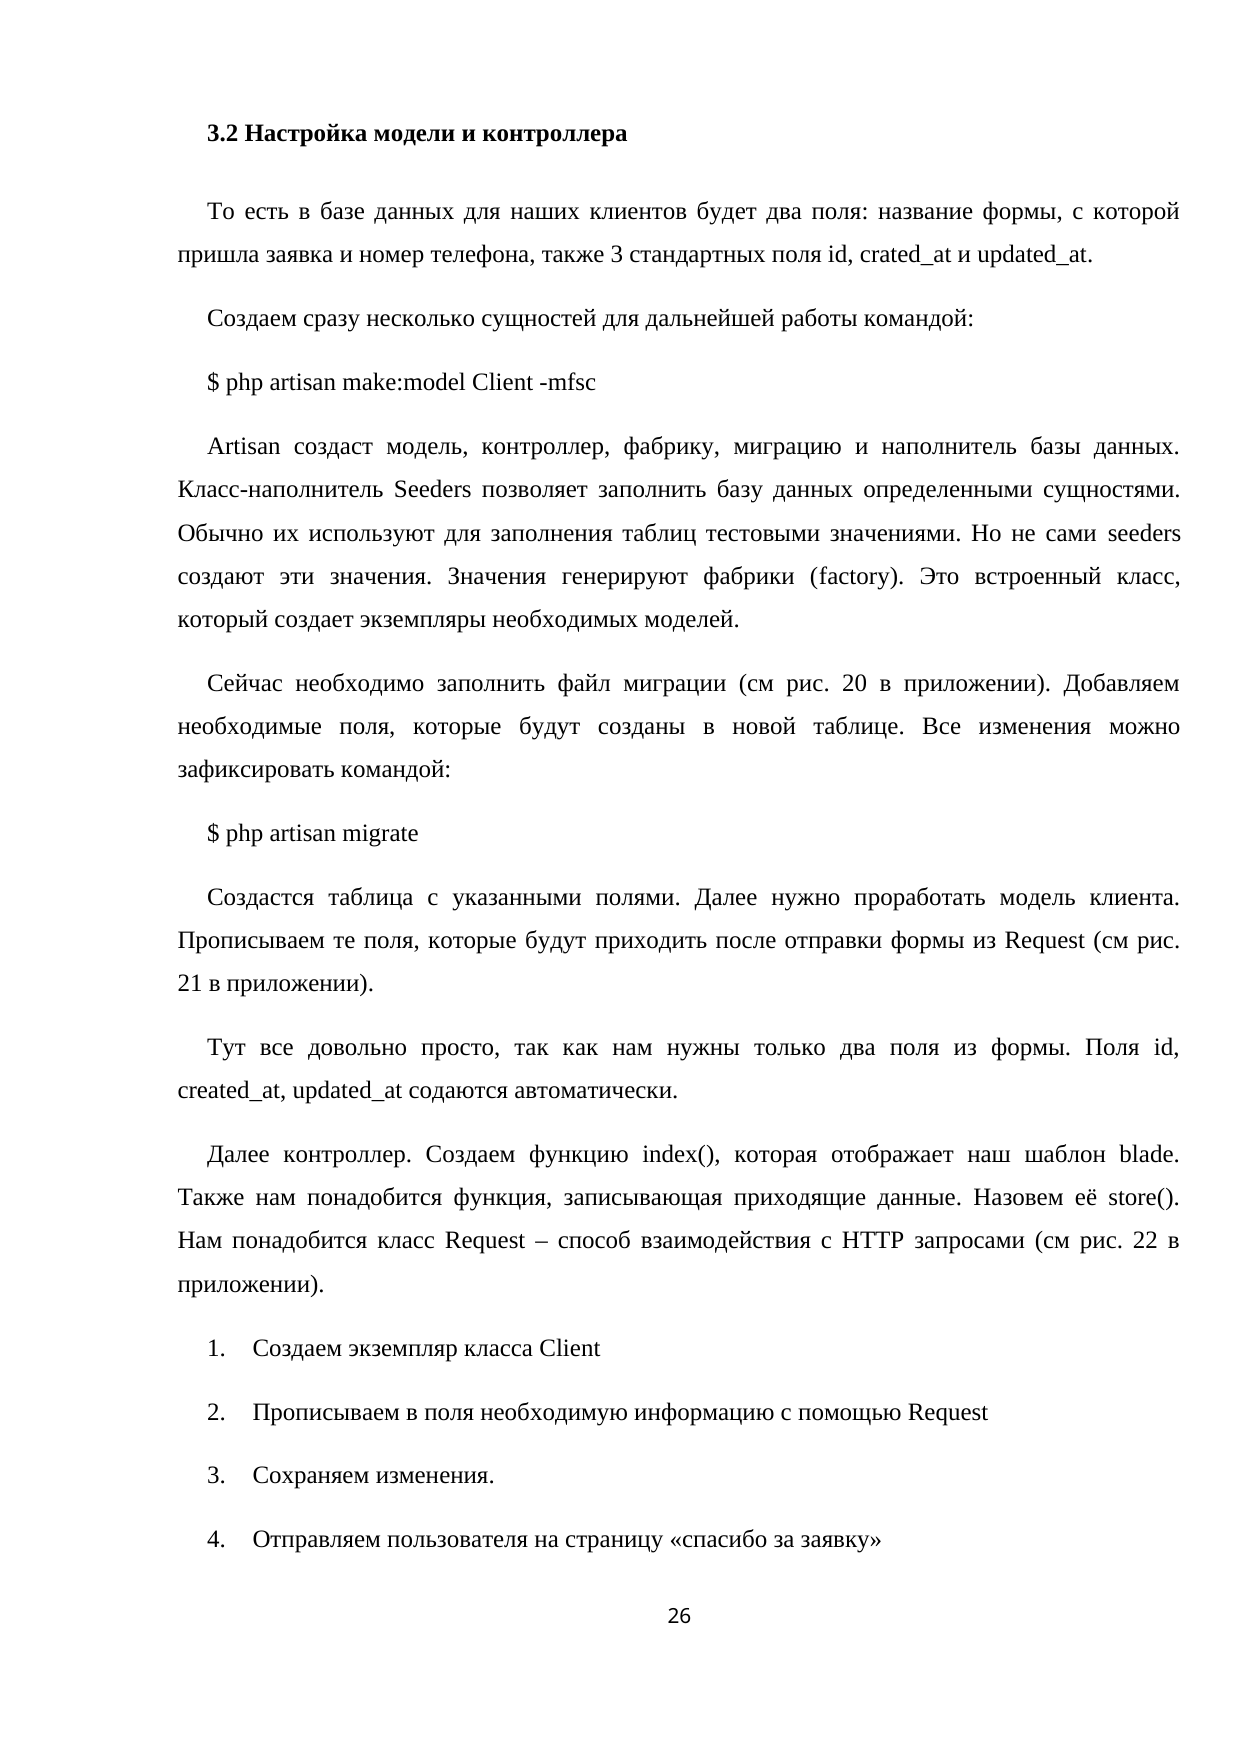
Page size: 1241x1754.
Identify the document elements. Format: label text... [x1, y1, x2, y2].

text Создастся таблица с указанными полями. Далее нужно проработать модель клиента. Прописываем те поля, которые будут приходить после отправки формы из Request (см рис. 21 в приложении). [177, 882, 1181, 997]
text 1. Создаем экземпляр класса Client [177, 1333, 1181, 1361]
text 2. Прописываем в поля необходимую информацию с помощью Request [177, 1397, 1181, 1425]
text $ php artisan make:model Client -mfsc [177, 367, 1181, 396]
text То есть в базе данных для наших клиентов будет два поля: название формы, с которой пришла заявка и номер телефона, также 3 стандартных поля id, crated_at и updated_at. [177, 196, 1181, 268]
text Сейчас необходимо заполнить файл миграции (см рис. 20 в приложении). Добавляем необходимые поля, которые будут созданы в новой таблице. Все изменения можно зафиксировать командой: [177, 668, 1181, 783]
text 3.2 Настройка модели и контроллера [177, 118, 1181, 147]
text $ php artisan migrate [177, 818, 1181, 847]
text Тут все довольно просто, так как нам нужны только два поля из формы. Поля id, created_at, updated_at содаются автоматически. [177, 1032, 1181, 1104]
text Artisan создаст модель, контроллер, фабрику, миграцию и наполнитель базы данных. Класс-наполнитель Seeders позволяет заполнить базу данных определенными сущностями. Обычно их используют для заполнения таблиц тестовыми значениями. Но не сами seeders создают эти значения. Значения генерируют фабрики (factory). Это встроенный класс, который создает экземпляры необходимых моделей. [177, 431, 1181, 633]
text Создаем сразу несколько сущностей для дальнейшей работы командой: [177, 303, 1181, 332]
text Далее контроллер. Создаем функцию index(), которая отображает наш шаблон blade. Также нам понадобится функция, записывающая приходящие данные. Назовем её store(). Нам понадобится класс Request – способ взаимодействия с HTTP запросами (см рис. 22 в приложении). [177, 1139, 1181, 1297]
text 3. Сохраняем изменения. [177, 1461, 1181, 1489]
text 4. Отправляем пользователя на страницу «спасибо за заявку» [177, 1524, 1181, 1553]
